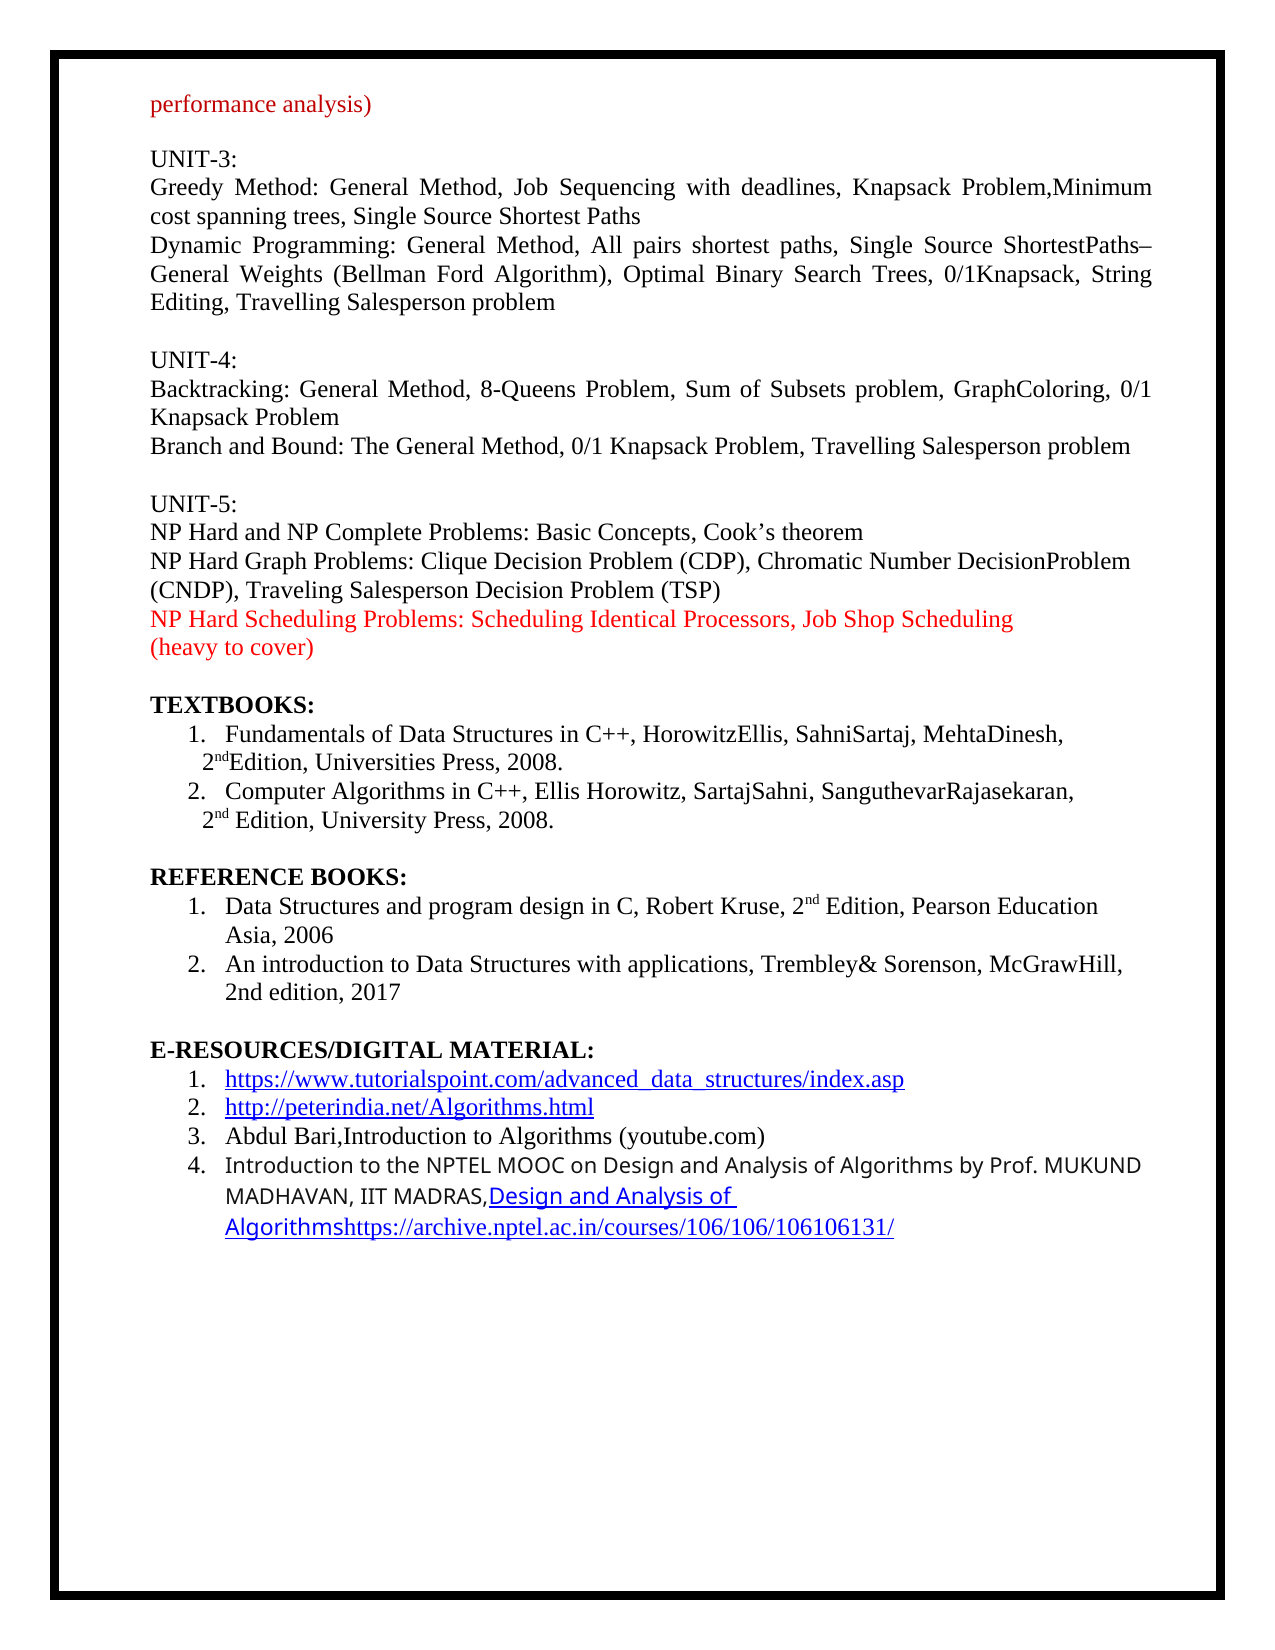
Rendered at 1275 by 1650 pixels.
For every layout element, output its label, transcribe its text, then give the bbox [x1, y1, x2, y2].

text Dynamic Programming: General Method, All pairs shortest paths, Single Source ShortestPaths– General Weights (Bellman Ford Algorithm), Optimal Binary Search Trees, 0/1Knapsack, String Editing, Travelling Salesperson problem [150, 230, 1153, 316]
list Computer Algorithms in C++, Ellis Horowitz, SartajSahni, SanguthevarRajasekaran, [187, 776, 1153, 805]
list Data Structures and program design in C, Robert Kruse, 2nd Edition, Pearson Education Asia, 2006 [187, 891, 1153, 949]
text REFERENCE BOOKS: [150, 862, 1041, 891]
list Abdul Bari,Introduction to Algorithms (youtube.com) [187, 1121, 1153, 1150]
list https://www.tutorialspoint.com/advanced_data_structures/index.asp [187, 1064, 1153, 1092]
text NP Hard and NP Complete Problems: Basic Concepts, Cook’s theorem [150, 517, 1153, 546]
text Greedy Method: General Method, Job Sequencing with deadlines, Knapsack Problem,Minimum cost spanning trees, Single Source Shortest Paths [150, 172, 1153, 230]
text TEXTBOOKS: [150, 690, 1041, 719]
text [150, 89, 1153, 117]
text UNIT-3: [150, 144, 1041, 172]
text Branch and Bound: The General Method, 0/1 Knapsack Problem, Travelling Salesperson problem [150, 431, 1153, 460]
text E-RESOURCES/DIGITAL MATERIAL: [150, 1035, 1041, 1064]
list Introduction to the NPTEL MOOC on Design and Analysis of Algorithms by Prof. MUKUND MADHAVAN, IIT MADRAS,Design and Analysis of Algorithmshttps://archive.nptel.ac.in/courses/106/106/106106131/ [187, 1150, 1153, 1242]
text UNIT-4: [150, 345, 1041, 374]
list 2ndEdition, Universities Press, 2008. [202, 747, 1153, 776]
text NP Hard Scheduling Problems: Scheduling Identical Processors, Job Shop Scheduling (heavy to cover) [150, 604, 1041, 661]
list 2nd Edition, University Press, 2008. [202, 805, 1041, 834]
text UNIT-5: [150, 489, 1041, 517]
text Backtracking: General Method, 8-Queens Problem, Sum of Subsets problem, GraphColoring, 0/1 Knapsack Problem [150, 374, 1153, 431]
text NP Hard Graph Problems: Clique Decision Problem (CDP), Chromatic Number DecisionProblem (CNDP), Traveling Salesperson Decision Problem (TSP) [150, 546, 1153, 604]
list Fundamentals of Data Structures in C++, HorowitzEllis, SahniSartaj, MehtaDinesh, [187, 719, 1153, 747]
list http://peterindia.net/Algorithms.html [187, 1092, 1153, 1121]
list An introduction to Data Structures with applications, Trembley& Sorenson, McGrawHill, 2nd edition, 2017 [187, 949, 1153, 1006]
